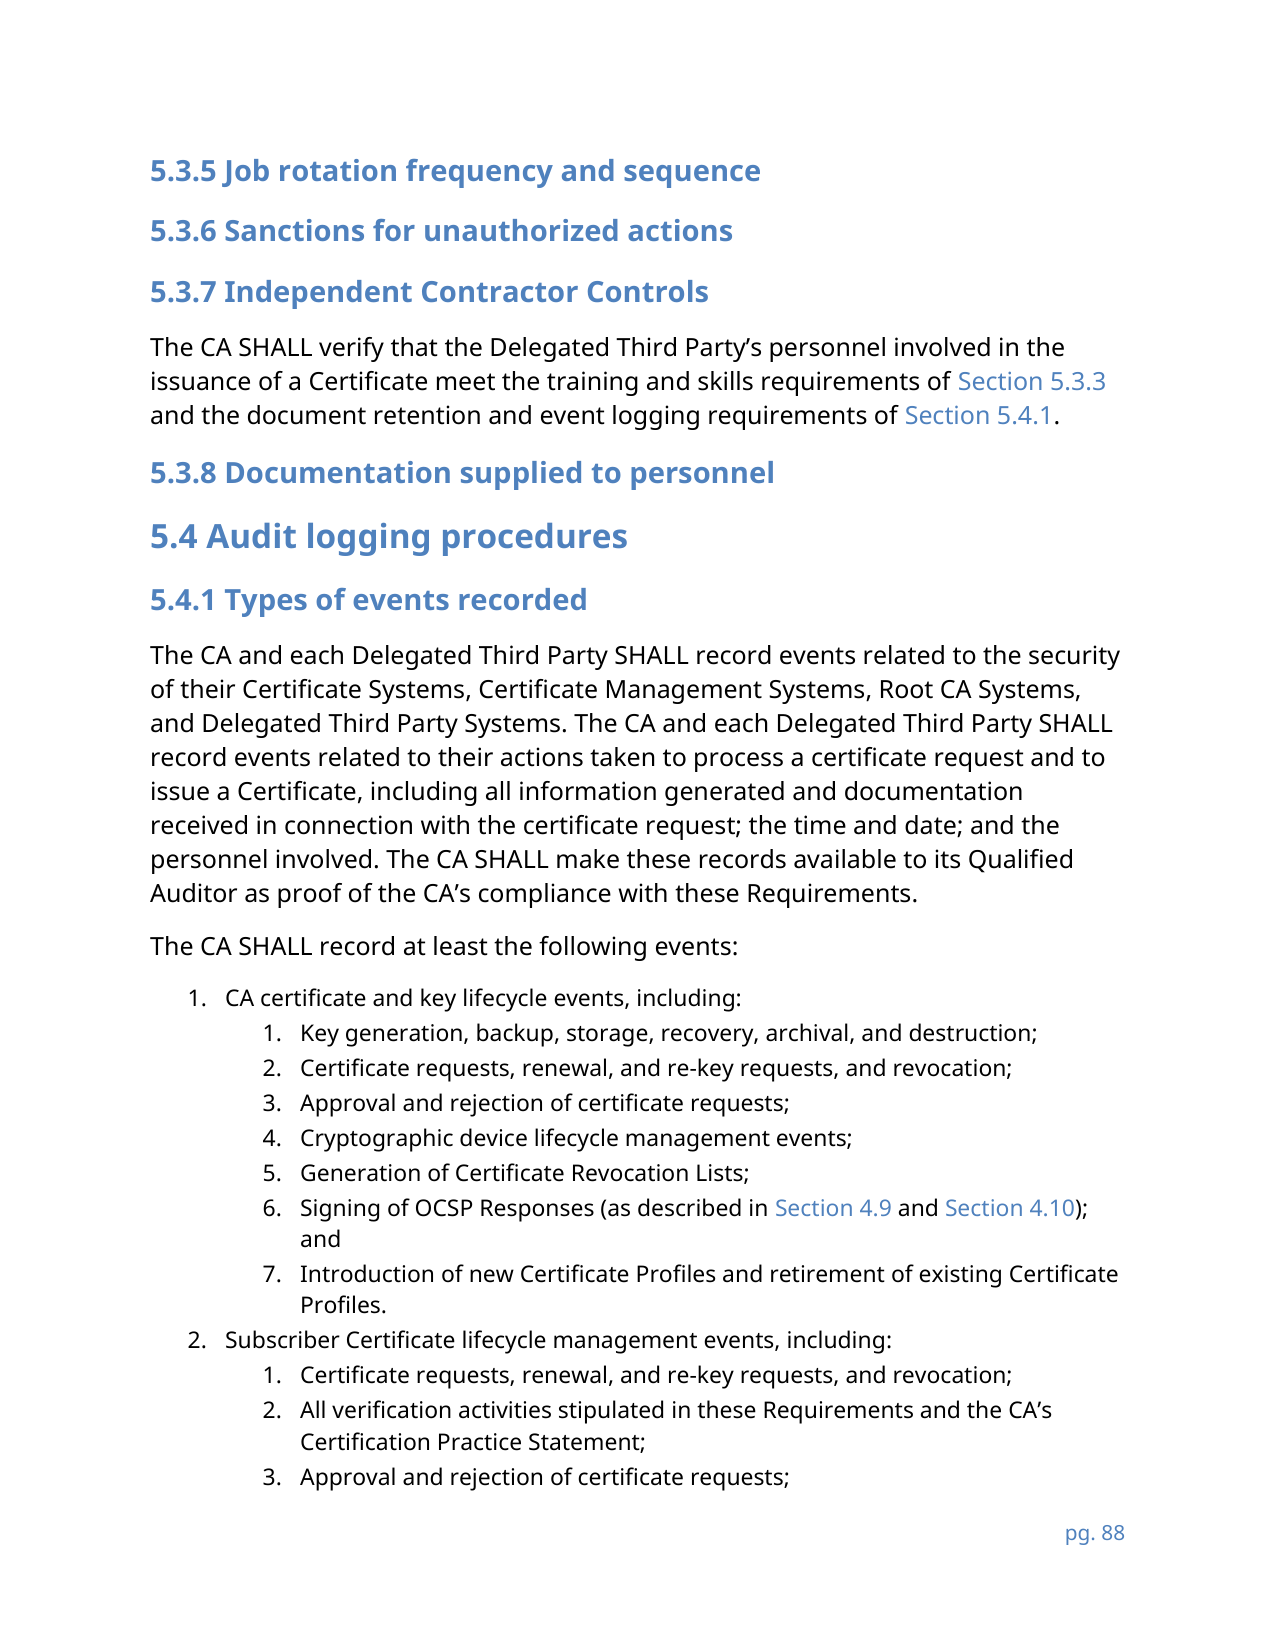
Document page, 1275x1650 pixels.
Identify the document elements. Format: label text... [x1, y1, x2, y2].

list Certificate requests, renewal, and re-key requests, and revocation; [262, 1359, 1125, 1391]
text The CA SHALL record at least the following events: [150, 929, 1125, 963]
list Subscriber Certificate lifecycle management events, including: [187, 1324, 1125, 1356]
subtitle 5.3.7 Independent Contractor Controls [150, 271, 1125, 311]
text The CA SHALL verify that the Delegated Third Party’s personnel involved in the issuance of a Certificate meet the training and skills requirements of Section 5.3.3 and the document retention and event logging requirements of Section 5.4.1. [150, 329, 1125, 432]
list Key generation, backup, storage, recovery, archival, and destruction; [262, 1017, 1125, 1048]
subtitle 5.4 Audit logging procedures [150, 513, 1125, 558]
list Certificate requests, renewal, and re-key requests, and revocation; [262, 1052, 1125, 1083]
subtitle 5.4.1 Types of events recorded [150, 579, 1125, 619]
list Approval and rejection of certificate requests; [262, 1087, 1125, 1118]
list CA certificate and key lifecycle events, including: [187, 982, 1125, 1013]
list Approval and rejection of certificate requests; [262, 1461, 1125, 1492]
subtitle 5.3.8 Documentation supplied to personnel [150, 452, 1125, 492]
list Introduction of new Certificate Profiles and retirement of existing Certificate Profiles. [262, 1258, 1125, 1321]
list Signing of OCSP Responses (as described in Section 4.9 and Section 4.10); and [262, 1192, 1125, 1254]
list Cryptographic device lifecycle management events; [262, 1122, 1125, 1153]
subtitle 5.3.6 Sanctions for unauthorized actions [150, 211, 1125, 250]
subtitle 5.3.5 Job rotation frequency and sequence [150, 150, 1125, 190]
text The CA and each Delegated Third Party SHALL record events related to the security of their Certificate Systems, Certificate Management Systems, Root CA Systems, and Delegated Third Party Systems. The CA and each Delegated Third Party SHALL record events related to their actions taken to process a certificate request and to issue a Certificate, including all information generated and documentation received in connection with the certificate request; the time and date; and the personnel involved. The CA SHALL make these records available to its Qualified Auditor as proof of the CA’s compliance with these Requirements. [150, 638, 1125, 910]
list All verification activities stipulated in these Requirements and the CA’s Certification Practice Statement; [262, 1394, 1125, 1457]
list Generation of Certificate Revocation Lists; [262, 1157, 1125, 1188]
